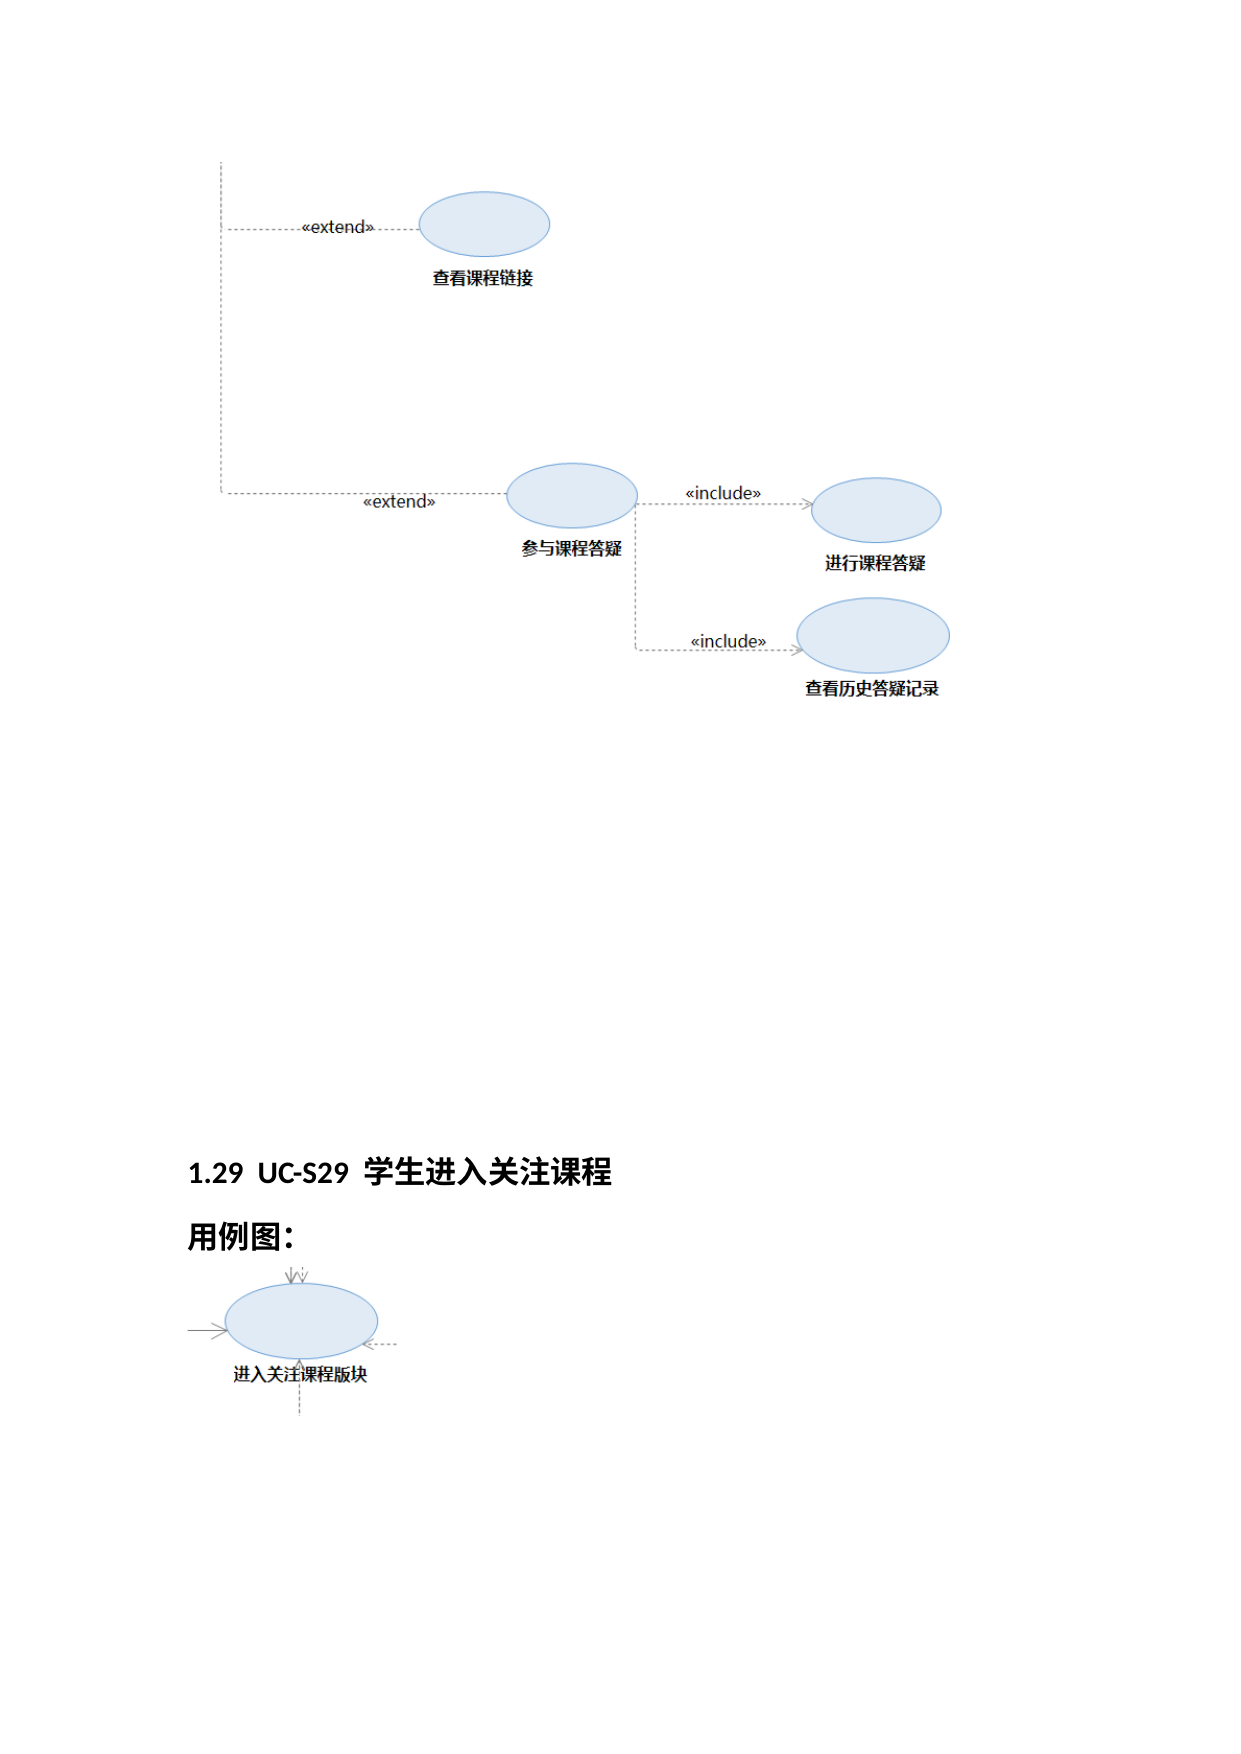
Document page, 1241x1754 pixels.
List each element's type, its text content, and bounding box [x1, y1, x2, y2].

text 用例图： [187, 1202, 1053, 1267]
list 1.29 UC-S29 学生进入关注课程 [187, 1137, 1053, 1202]
picture [187, 1267, 397, 1416]
picture [187, 162, 952, 731]
